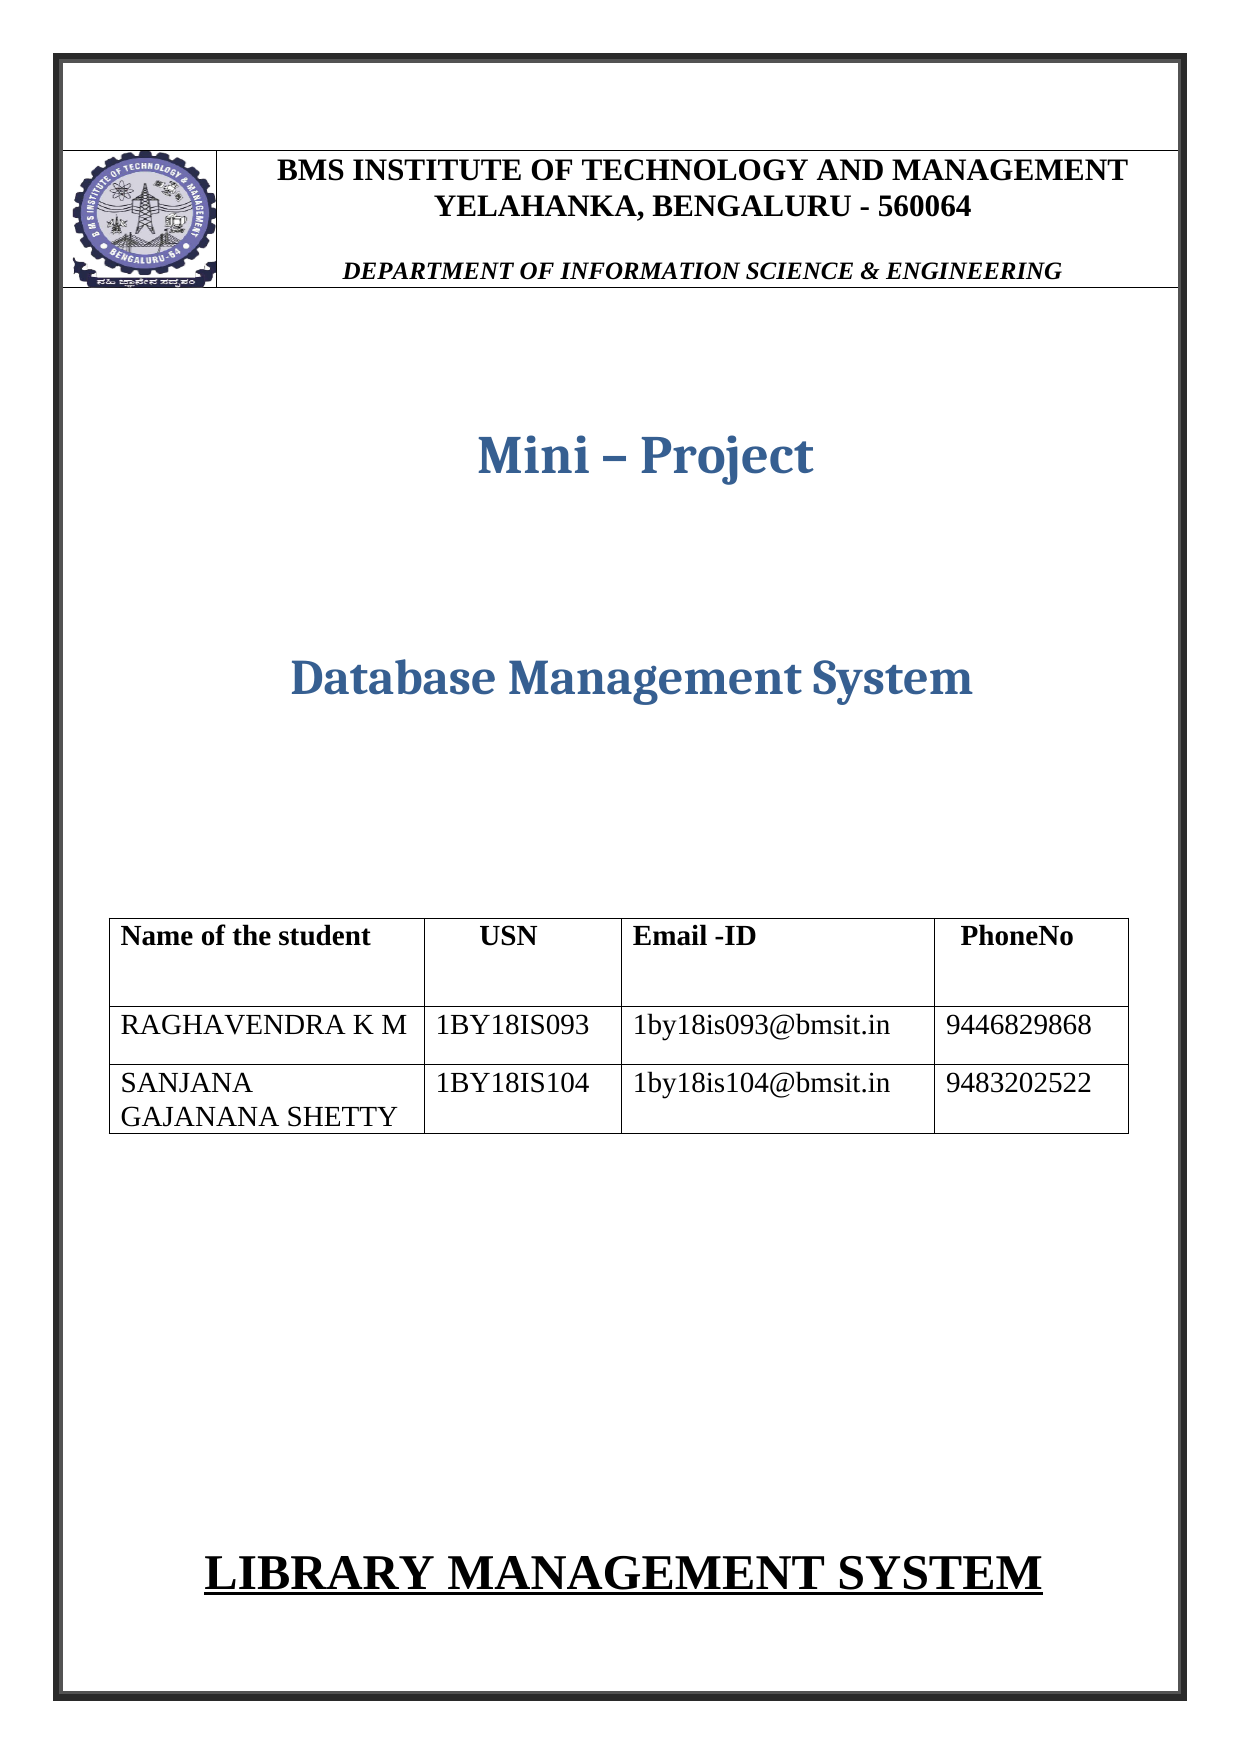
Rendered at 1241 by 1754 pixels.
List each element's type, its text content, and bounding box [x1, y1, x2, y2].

table_header Name of the student [110, 919, 424, 1006]
picture [72, 151, 217, 288]
subtitle Database Management System [150, 649, 1090, 707]
table_cell RAGHAVENDRA K M [110, 1007, 424, 1064]
table_cell 1BY18IS104 [425, 1065, 621, 1132]
text LIBRARY MANAGEMENT SYSTEM [150, 1542, 1090, 1600]
table_header BMS INSTITUTE OF TECHNOLOGY AND MANAGEMENT YELAHANKA, BENGALURU - 560064 DEPARTMENT OF INFORMATION SCIENCE & ENGINEERING [217, 151, 1178, 287]
table_cell 1BY18IS093 [425, 1007, 621, 1064]
table_cell 1by18is104@bmsit.in [622, 1065, 934, 1132]
table_header USN [425, 919, 621, 1006]
table_cell 9483202522 [935, 1065, 1128, 1132]
table_cell SANJANA GAJANANA SHETTY [110, 1065, 424, 1132]
table_header [63, 151, 72, 287]
table_cell 9446829868 [935, 1007, 1128, 1064]
table_header PhoneNo [935, 919, 1128, 1006]
table_cell 1by18is093@bmsit.in [622, 1007, 934, 1064]
table_header Email -ID [622, 919, 934, 1006]
subtitle Mini – Project [150, 425, 1090, 487]
